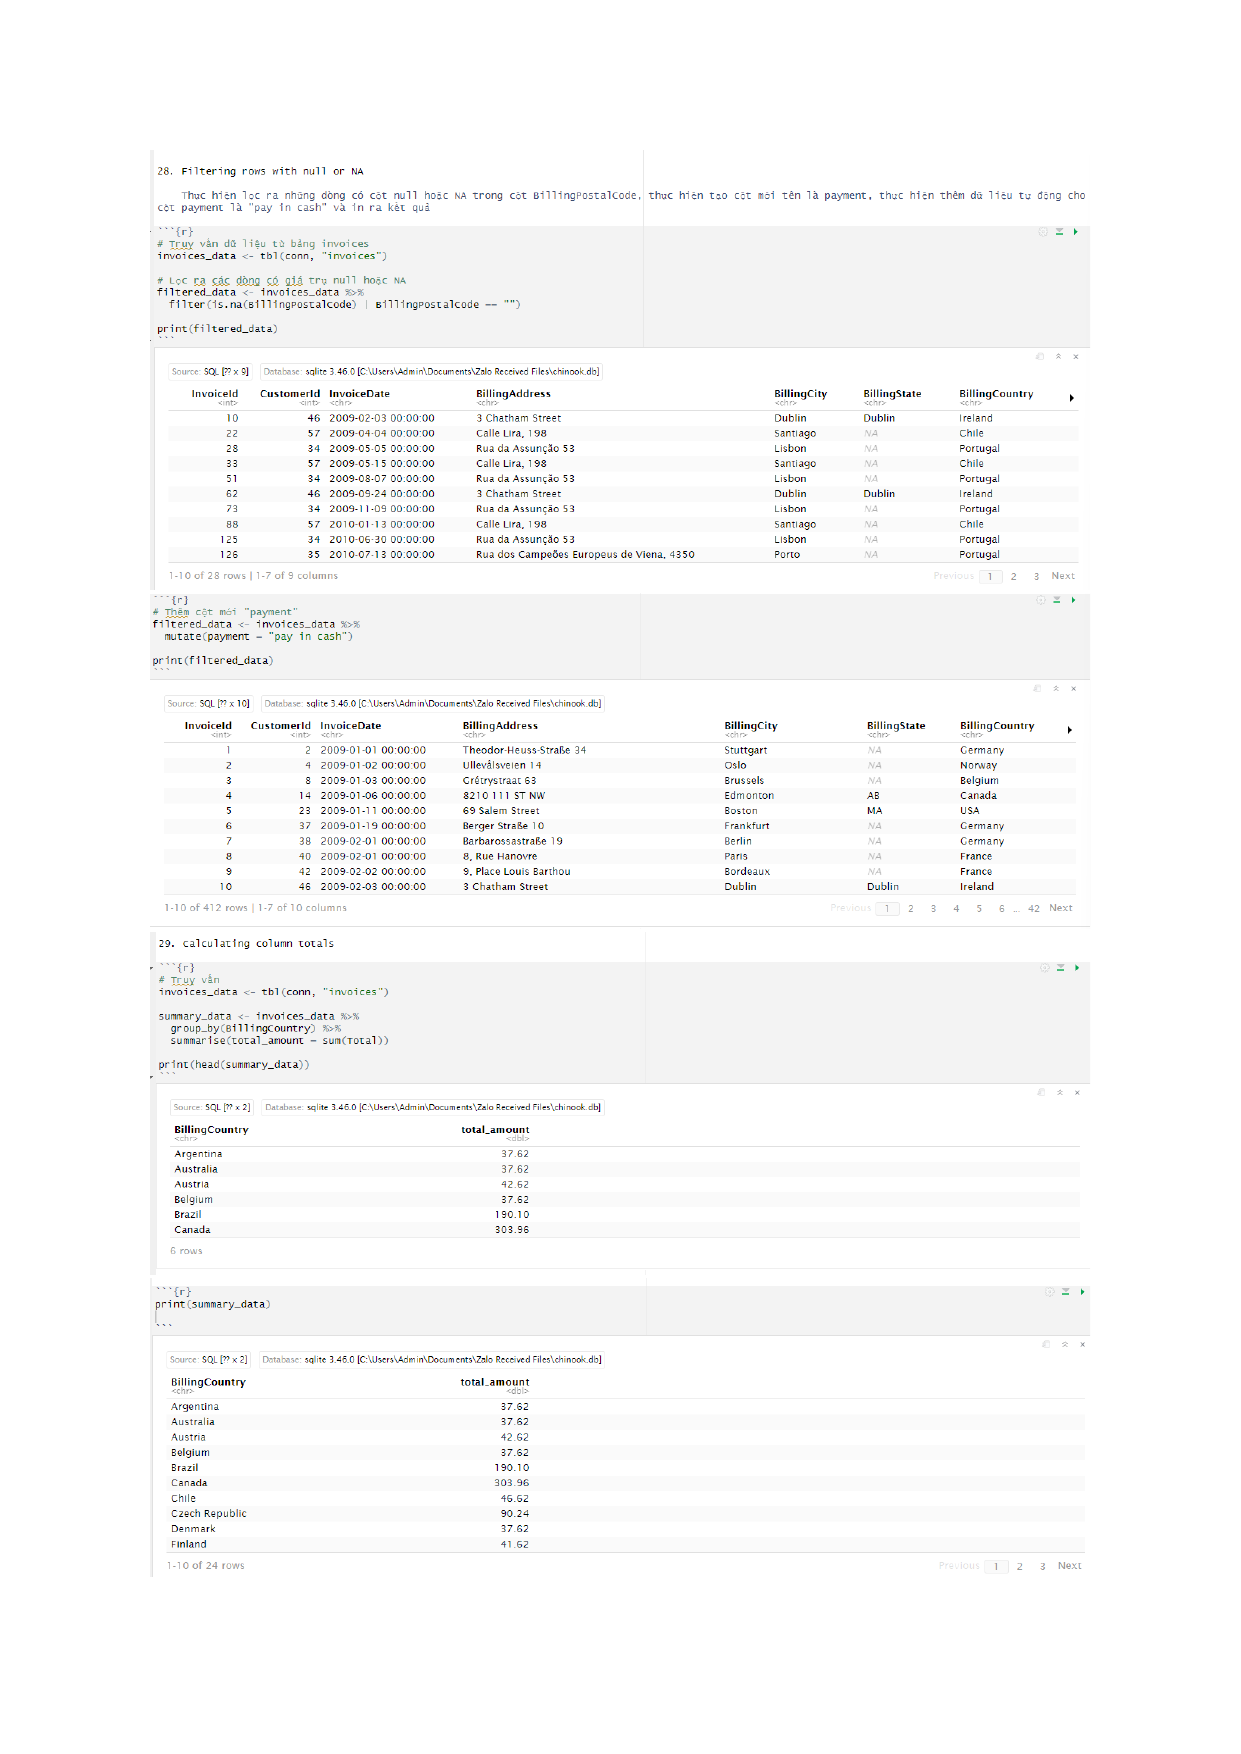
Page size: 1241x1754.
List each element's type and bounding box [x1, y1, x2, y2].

picture [150, 932, 1091, 1275]
picture [150, 1278, 1091, 1577]
picture [150, 150, 1091, 590]
picture [150, 593, 1091, 929]
